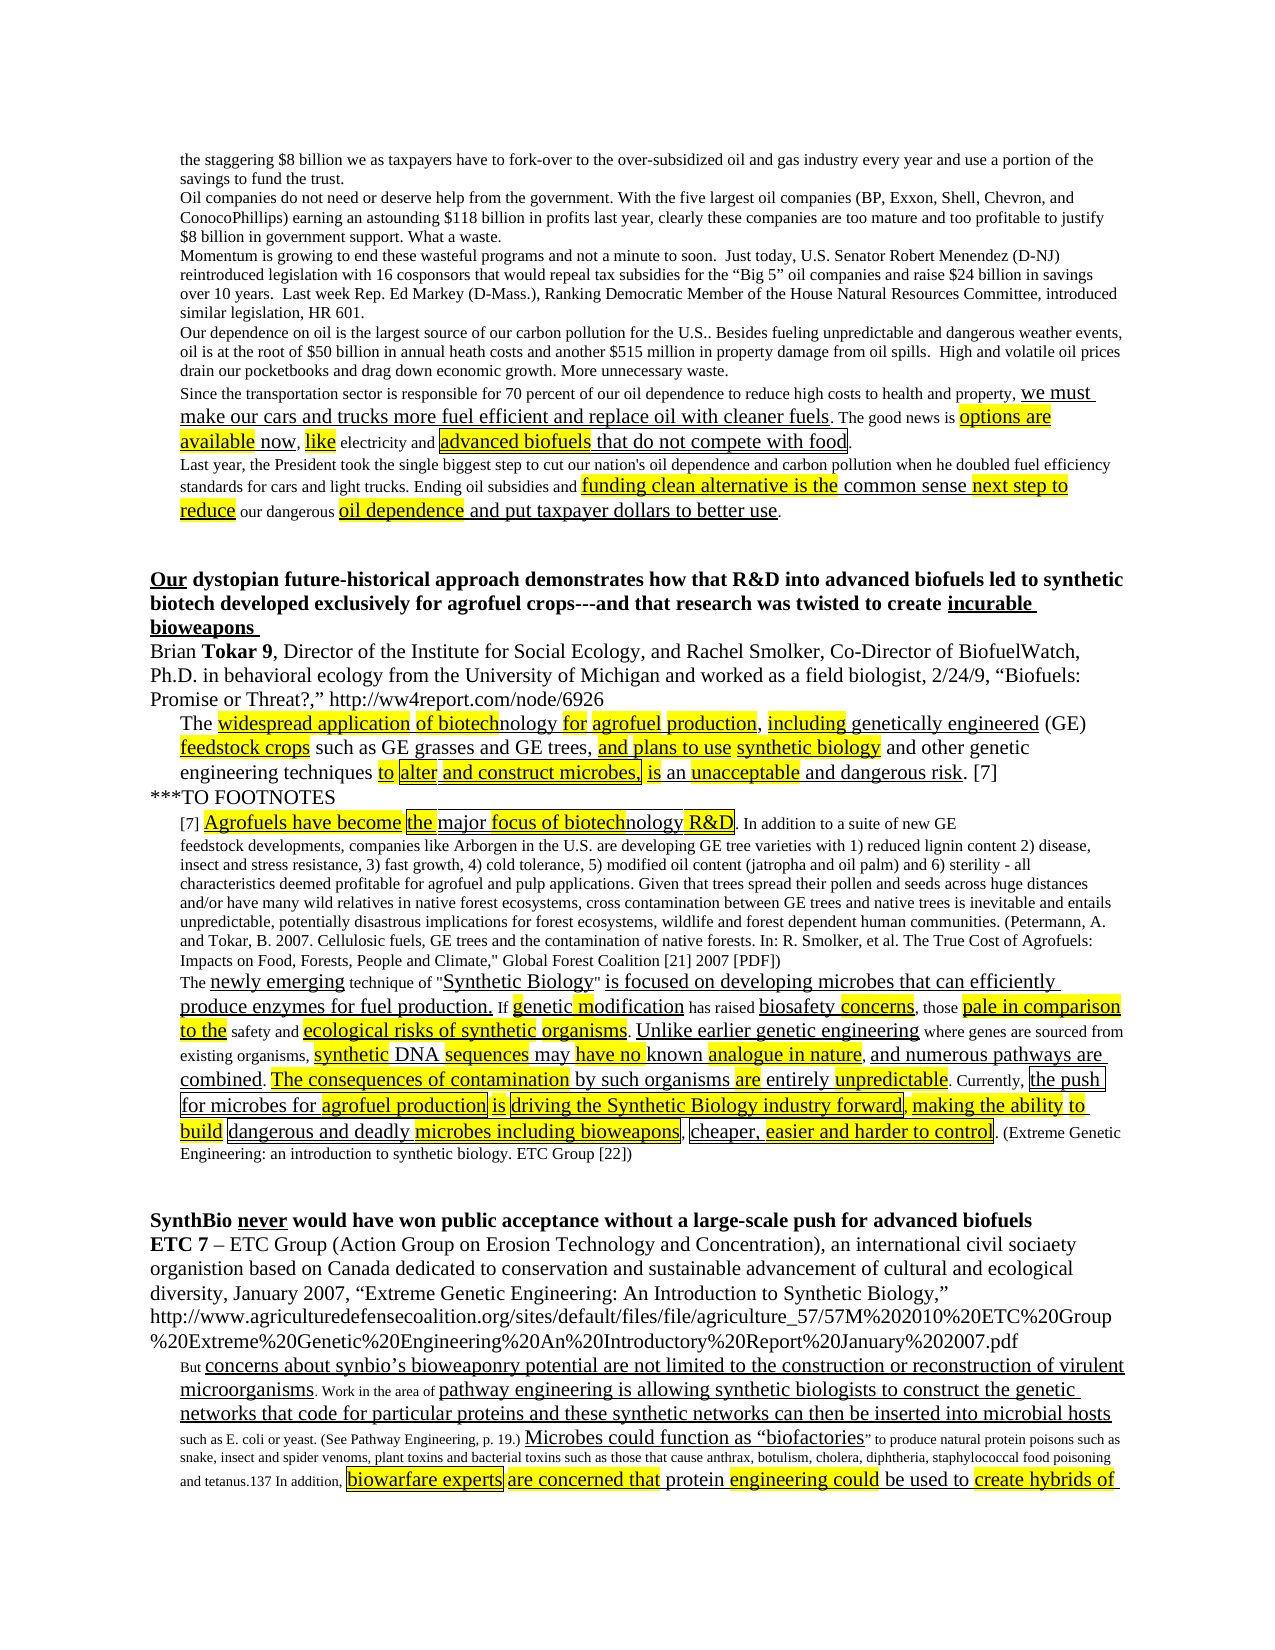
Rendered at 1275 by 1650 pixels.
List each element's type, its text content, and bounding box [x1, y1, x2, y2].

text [180, 150, 1125, 188]
text The newly emerging technique of "Synthetic Biology" is focused on developing microbes that can efficiently produce enzymes for fuel production. If genetic modification has raised biosafety concerns, those pale in comparison to the safety and ecological risks of synthetic organisms. Unlike earlier genetic engineering where genes are sourced from existing organisms, synthetic DNA sequences may have no known analogue in nature, and numerous pathways are combined. The consequences of contamination by such organisms are entirely unpredictable. Currently, the push for microbes for agrofuel production is driving the Synthetic Biology industry forward, making the ability to build dangerous and deadly microbes including bioweapons, cheaper, easier and harder to control. (Extreme Genetic Engineering: an introduction to synthetic biology. ETC Group [22]) [180, 969, 1125, 1163]
text Our dependence on oil is the largest source of our carbon pollution for the U.S.. Besides fueling unpredictable and dangerous weather events, oil is at the root of $50 billion in annual heath costs and another $515 million in property damage from oil spills. High and volatile oil prices drain our pocketbooks and drag down economic growth. More unnecessary waste. [180, 322, 1125, 380]
text Last year, the President took the single biggest step to cut our nation's oil dependence and carbon pollution when he doubled fuel efficiency standards for cars and light trucks. Ending oil subsidies and funding clean alternative is the common sense next step to reduce our dangerous oil dependence and put taxpayer dollars to better use. [180, 454, 1125, 522]
text Brian Tokar 9, Director of the Institute for Social Ecology, and Rachel Smolker, Co-Director of BiofuelWatch, Ph.D. in behavioral ecology from the University of Michigan and worked as a field biologist, 2/24/9, “Biofuels: Promise or Threat?,” http://ww4report.com/node/6926 [150, 639, 1125, 711]
text Momentum is growing to end these wasteful programs and not a minute to soon. Just today, U.S. Senator Robert Menendez (D-NJ) reintroduced legislation with 16 cosponsors that would repeal tax subsidies for the “Big 5” oil companies and raise $24 billion in savings over 10 years. Last week Rep. Ed Markey (D-Mass.), Ranking Democratic Member of the House Natural Resources Committee, introduced similar legislation, HR 601. [180, 246, 1125, 322]
subtitle Our dystopian future-historical approach demonstrates how that R&D into advanced biofuels led to synthetic biotech developed exclusively for agrofuel crops---and that research was twisted to create incurable bioweapons [150, 566, 1125, 639]
text Oil companies do not need or deserve help from the government. With the five largest oil companies (BP, Exxon, Shell, Chevron, and ConocoPhillips) earning an astounding $118 billion in profits last year, clearly these companies are too mature and too profitable to justify $8 billion in government support. What a waste. [180, 188, 1125, 246]
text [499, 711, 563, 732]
text ETC 7 – ETC Group (Action Group on Erosion Technology and Concentration), an international civil sociaety organistion based on Canada dedicated to conservation and sustainable advancement of cultural and ecological diversity, January 2007, “Extreme Genetic Engineering: An Introduction to Synthetic Biology,” http://www.agriculturedefensecoalition.org/sites/default/files/file/agriculture_57/57M%202010%20ETC%20Group%20Extreme%20Genetic%20Engineering%20An%20Introductory%20Report%20January%202007.pdf [150, 1232, 1125, 1353]
text Since the transportation sector is responsible for 70 percent of our oil dependence to reduce high costs to health and property, we must make our cars and trucks more fuel efficient and replace oil with cleaner fuels. The good news is options are available now, like electricity and advanced biofuels that do not compete with food. [180, 380, 1125, 454]
text [7] Agrofuels have become the major focus of biotechnology R&D. In addition to a suite of new GE [735, 809, 1125, 835]
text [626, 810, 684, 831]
text ***TO FOOTNOTES [150, 785, 1125, 809]
text The widespread application of biotechnology for agrofuel production, including genetically engineered (GE) feedstock crops such as GE grasses and GE trees, and plans to use synthetic biology and other genetic engineering techniques to alter and construct microbes, is an unacceptable and dangerous risk. [7] [642, 711, 1125, 785]
text [7] Agrofuels have become the major focus of biotechnology R&D. In addition to a suite of new GE [180, 809, 406, 835]
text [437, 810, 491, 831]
subtitle SynthBio never would have won public acceptance without a large-scale push for advanced biofuels [150, 1208, 1125, 1232]
text feedstock developments, companies like Arborgen in the U.S. are developing GE tree varieties with 1) reduced lignin content 2) disease, insect and stress resistance, 3) fast growth, 4) cold tolerance, 5) modified oil content (jatropha and oil palm) and 6) sterility - all characteristics deemed profitable for agrofuel and pulp applications. Given that trees spread their pollen and seeds across huge distances and/or have many wild relatives in native forest ecosystems, cross contamination between GE trees and native trees is inevitable and entails unpredictable, potentially disastrous implications for forest ecosystems, wildlife and forest dependent human communities. (Petermann, A. and Tokar, B. 2007. Cellulosic fuels, GE trees and the contamination of native forests. In: R. Smolker, et al. The True Cost of Agrofuels: Impacts on Food, Forests, People and Climate," Global Forest Coalition [21] 2007 [PDF]) [180, 835, 1125, 969]
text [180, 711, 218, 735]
text The widespread application of biotechnology for agrofuel production, including genetically engineered (GE) feedstock crops such as GE grasses and GE trees, and plans to use synthetic biology and other genetic engineering techniques to alter and construct microbes, is an unacceptable and dangerous risk. [7] [180, 733, 598, 785]
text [180, 1353, 1125, 1492]
